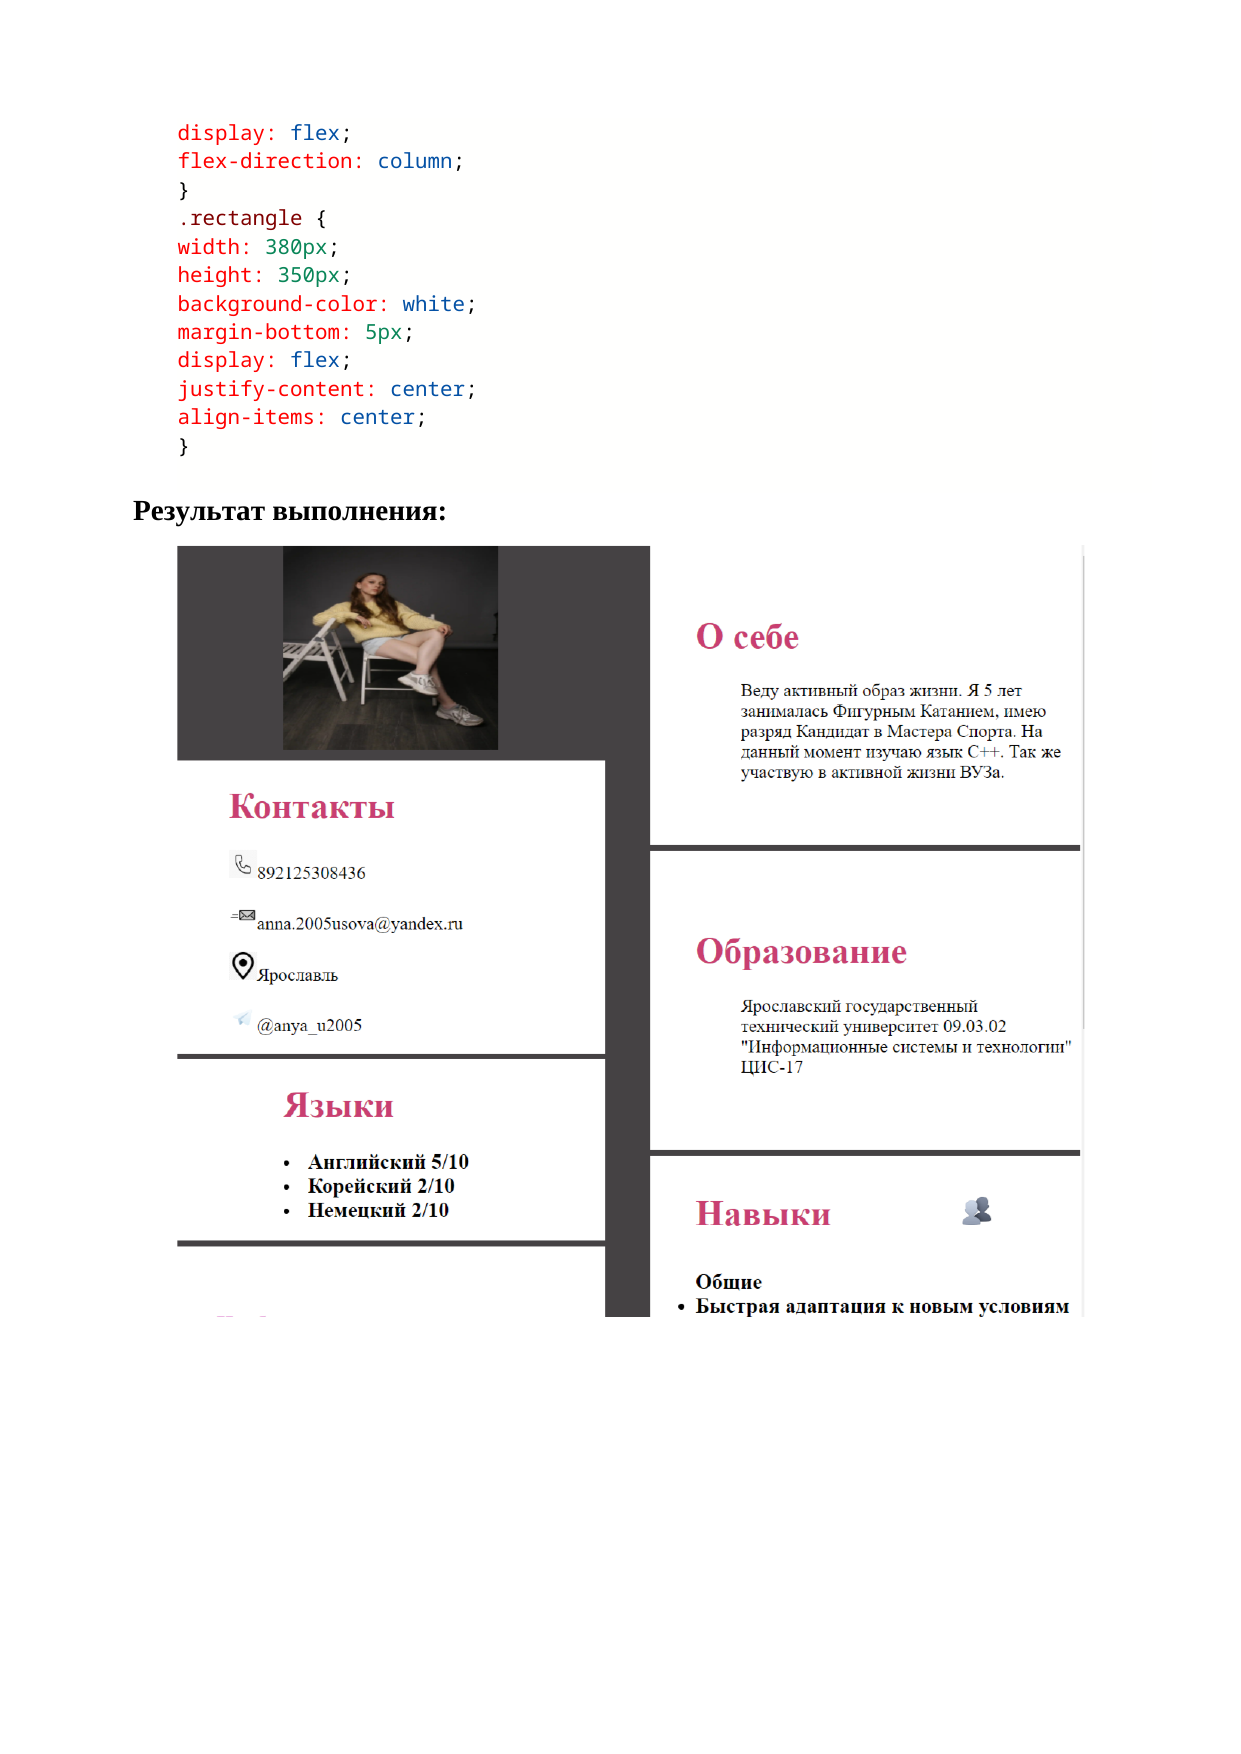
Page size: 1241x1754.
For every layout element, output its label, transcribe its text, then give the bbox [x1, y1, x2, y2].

picture [177, 545, 1085, 1317]
text } [177, 175, 1152, 203]
text Результат выполнения: [133, 493, 1152, 526]
text margin-bottom: 5px; [177, 317, 1152, 346]
text background-color: white; [177, 289, 1152, 317]
text .rectangle { [177, 203, 1152, 232]
text display: flex; [177, 118, 1152, 147]
text justify-content: center; [177, 374, 1152, 402]
text display: flex; [177, 346, 1152, 374]
text width: 380px; [177, 232, 1152, 260]
text } [177, 431, 1152, 459]
text flex-direction: column; [177, 147, 1152, 175]
text height: 350px; [177, 260, 1152, 289]
text align-items: center; [177, 402, 1152, 431]
